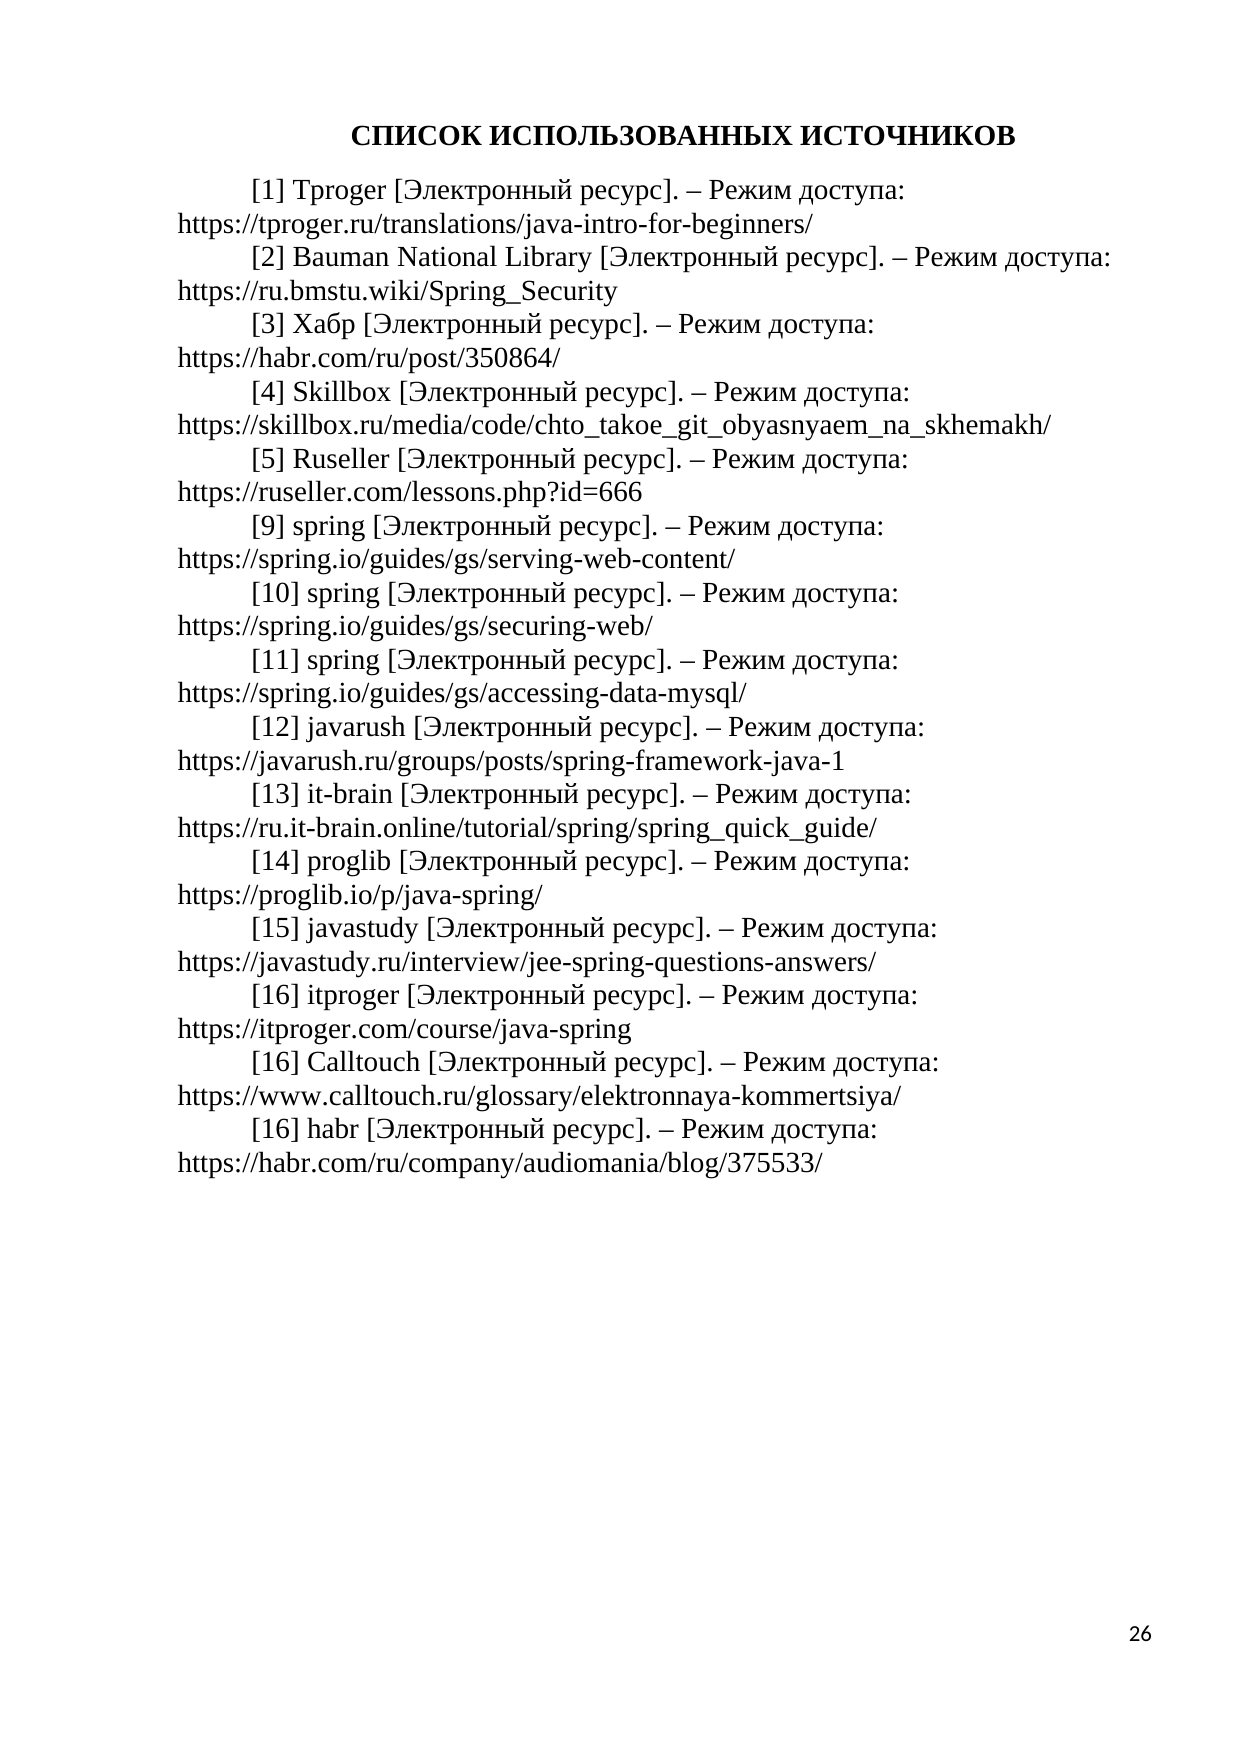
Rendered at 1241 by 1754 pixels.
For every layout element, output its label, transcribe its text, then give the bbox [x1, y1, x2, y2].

text [2] Bauman National Library [Электронный ресурс]. – Режим доступа: https://ru.bmstu.wiki/Spring_Security [177, 239, 1152, 307]
text [16] habr [Электронный ресурс]. – Режим доступа: https://habr.com/ru/company/audiomania/blog/375533/ [177, 1112, 1152, 1179]
list Список использованных источников [215, 118, 1152, 152]
text [3] Хабр [Электронный ресурс]. – Режим доступа: https://habr.com/ru/post/350864/ [177, 307, 1152, 374]
text https://ru.it-brain.online/tutorial/spring/spring_quick_guide/ [177, 810, 1152, 843]
text [10] spring [Электронный ресурс]. – Режим доступа: https://spring.io/guides/gs/securing-web/ [177, 575, 1152, 642]
text [15] javastudy [Электронный ресурс]. – Режим доступа: https://javastudy.ru/interview/jee-spring-questions-answers/ [177, 910, 1152, 977]
text [16] itproger [Электронный ресурс]. – Режим доступа: https://itproger.com/course/java-spring [177, 977, 1152, 1044]
text [16] Calltouch [Электронный ресурс]. – Режим доступа: https://www.calltouch.ru/glossary/elektronnaya-kommertsiya/ [177, 1044, 1152, 1112]
text [5] Ruseller [Электронный ресурс]. – Режим доступа: https://ruseller.com/lessons.php?id=666 [177, 441, 1152, 508]
text [12] javarush [Электронный ресурс]. – Режим доступа: https://javarush.ru/groups/posts/spring-framework-java-1 [177, 709, 1152, 776]
text [14] proglib [Электронный ресурс]. – Режим доступа: https://proglib.io/p/java-spring/ [177, 843, 1152, 910]
text [11] spring [Электронный ресурс]. – Режим доступа: https://spring.io/guides/gs/accessing-data-mysql/ [177, 642, 1152, 709]
text [1] Tproger [Электронный ресурс]. – Режим доступа: https://tproger.ru/translations/java-intro-for-beginners/ [177, 172, 1152, 239]
text [4] Skillbox [Электронный ресурс]. – Режим доступа: https://skillbox.ru/media/code/chto_takoe_git_obyasnyaem_na_skhemakh/ [177, 374, 1152, 441]
text [9] spring [Электронный ресурс]. – Режим доступа: https://spring.io/guides/gs/serving-web-content/ [177, 508, 1152, 575]
text [13] it-brain [Электронный ресурс]. – Режим доступа: [177, 776, 1152, 810]
